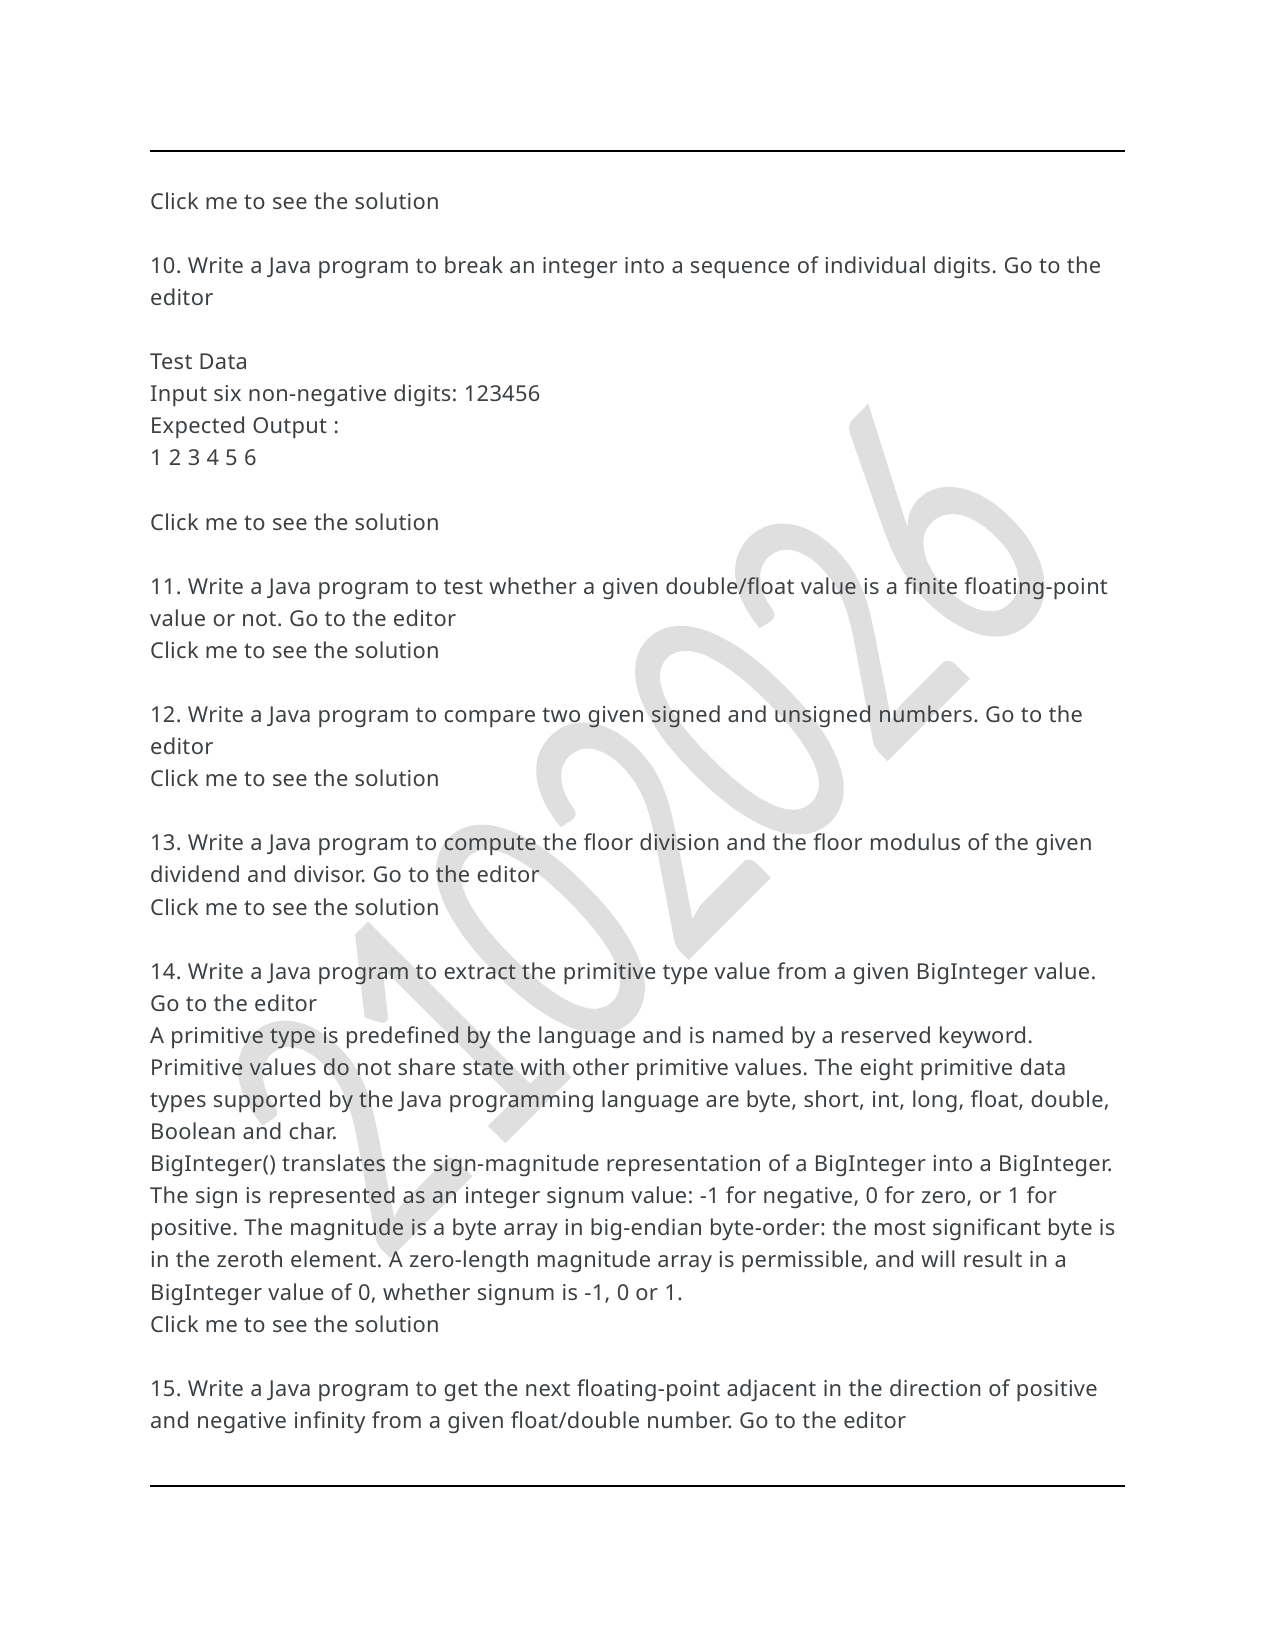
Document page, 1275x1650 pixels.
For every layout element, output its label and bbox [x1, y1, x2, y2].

text [150, 152, 1125, 1435]
